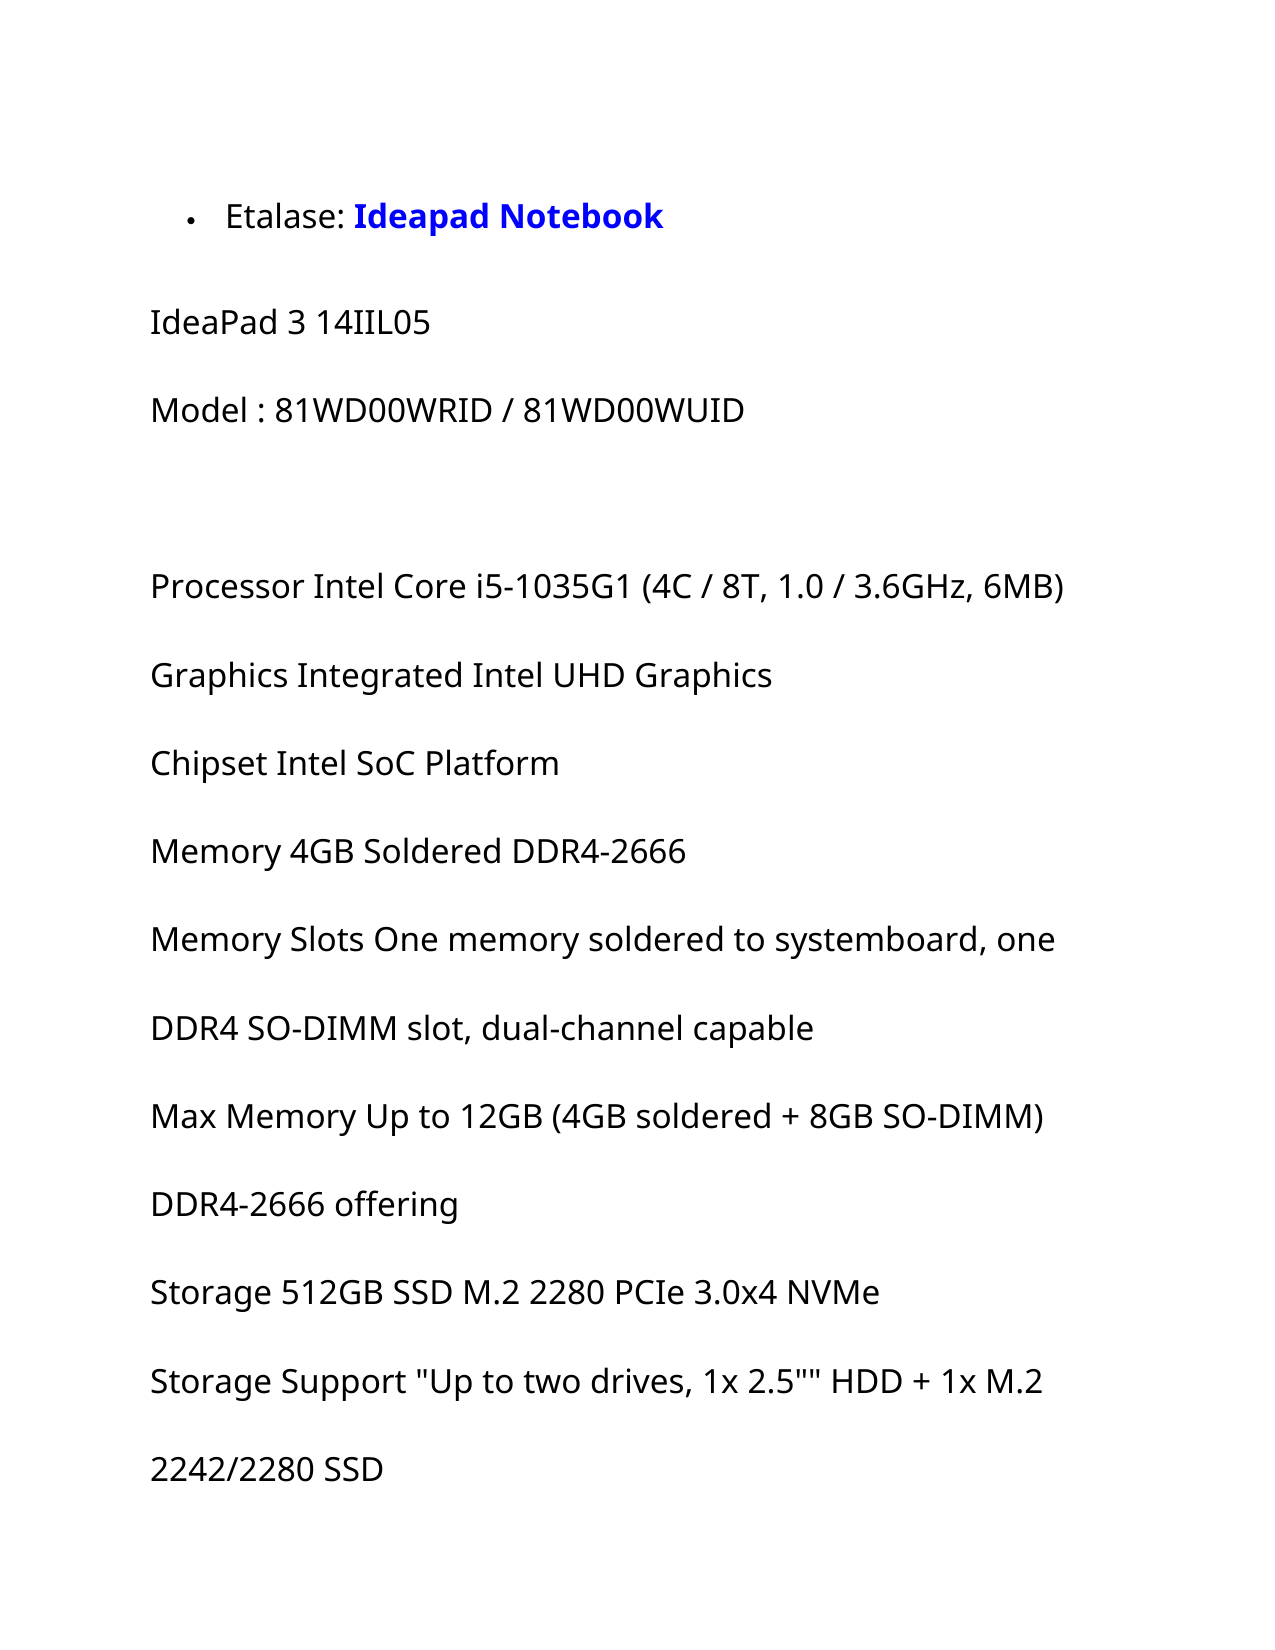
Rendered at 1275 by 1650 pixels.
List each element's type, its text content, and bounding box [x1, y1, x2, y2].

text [150, 256, 1125, 1491]
list Etalase: Ideapad Notebook [187, 150, 1072, 238]
